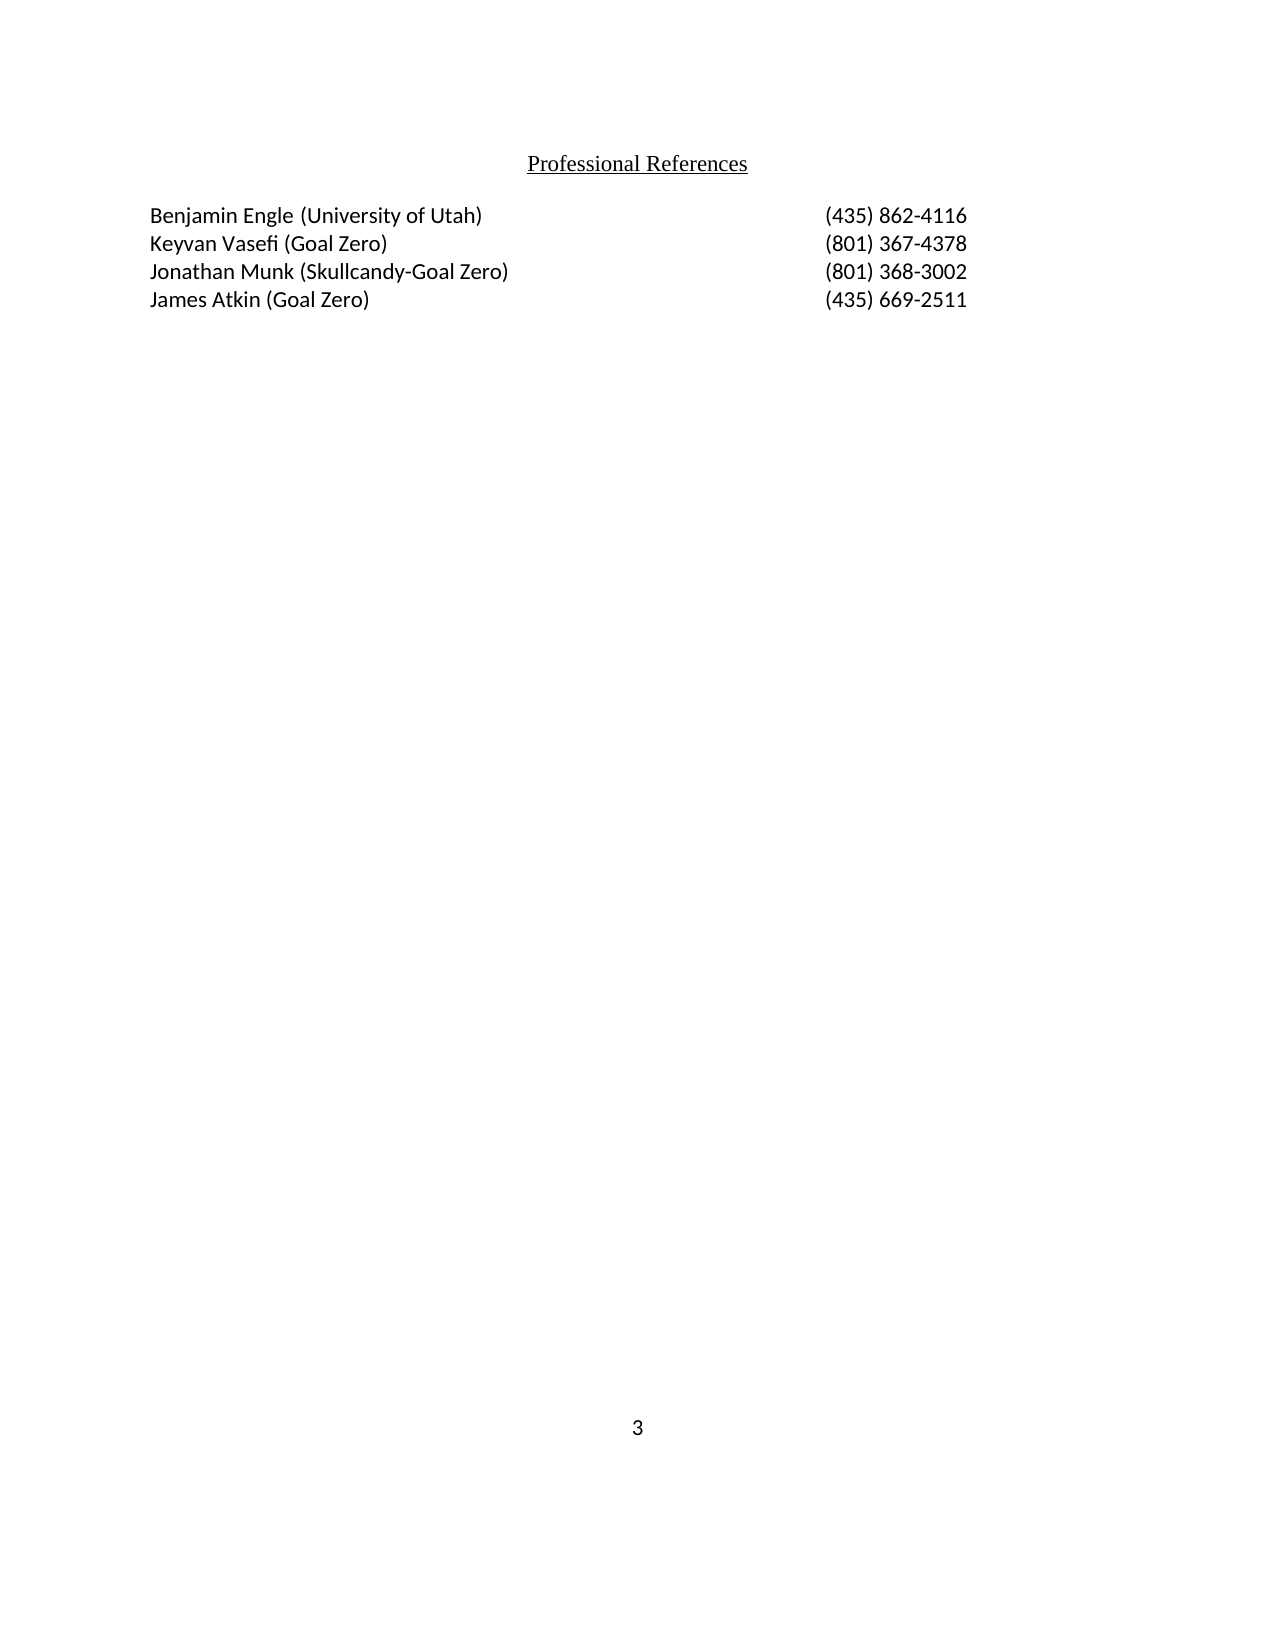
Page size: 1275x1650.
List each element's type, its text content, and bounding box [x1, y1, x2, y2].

text Keyvan Vasefi (Goal Zero) (801) 367-4378 [150, 229, 1125, 257]
text Jonathan Munk (Skullcandy-Goal Zero) (801) 368-3002 [150, 257, 1125, 285]
text James Atkin (Goal Zero) (435) 669-2511 [150, 285, 1125, 313]
text Benjamin Engle (University of Utah) (435) 862-4116 [150, 201, 1125, 229]
text Professional References [150, 150, 1125, 176]
